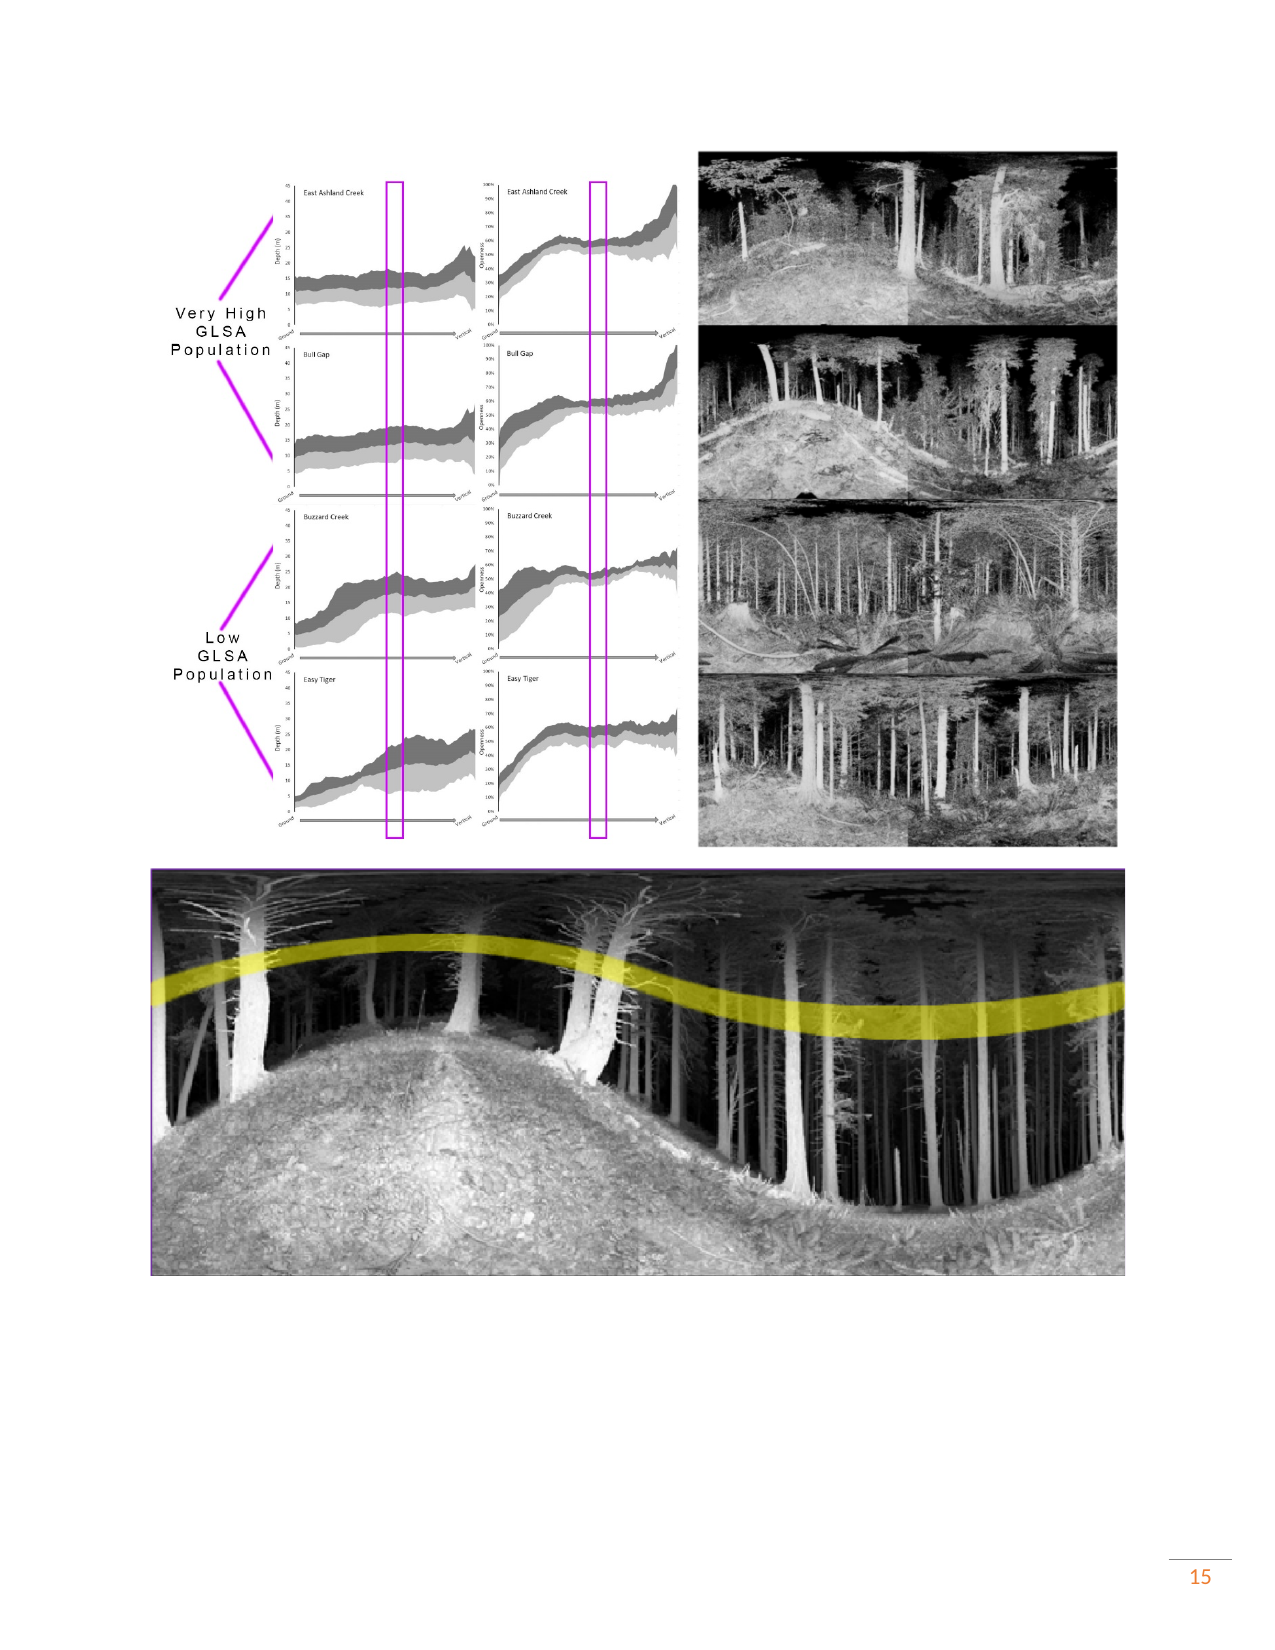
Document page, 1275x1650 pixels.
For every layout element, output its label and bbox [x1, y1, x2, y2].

picture [156, 150, 1119, 848]
picture [150, 868, 1125, 1276]
